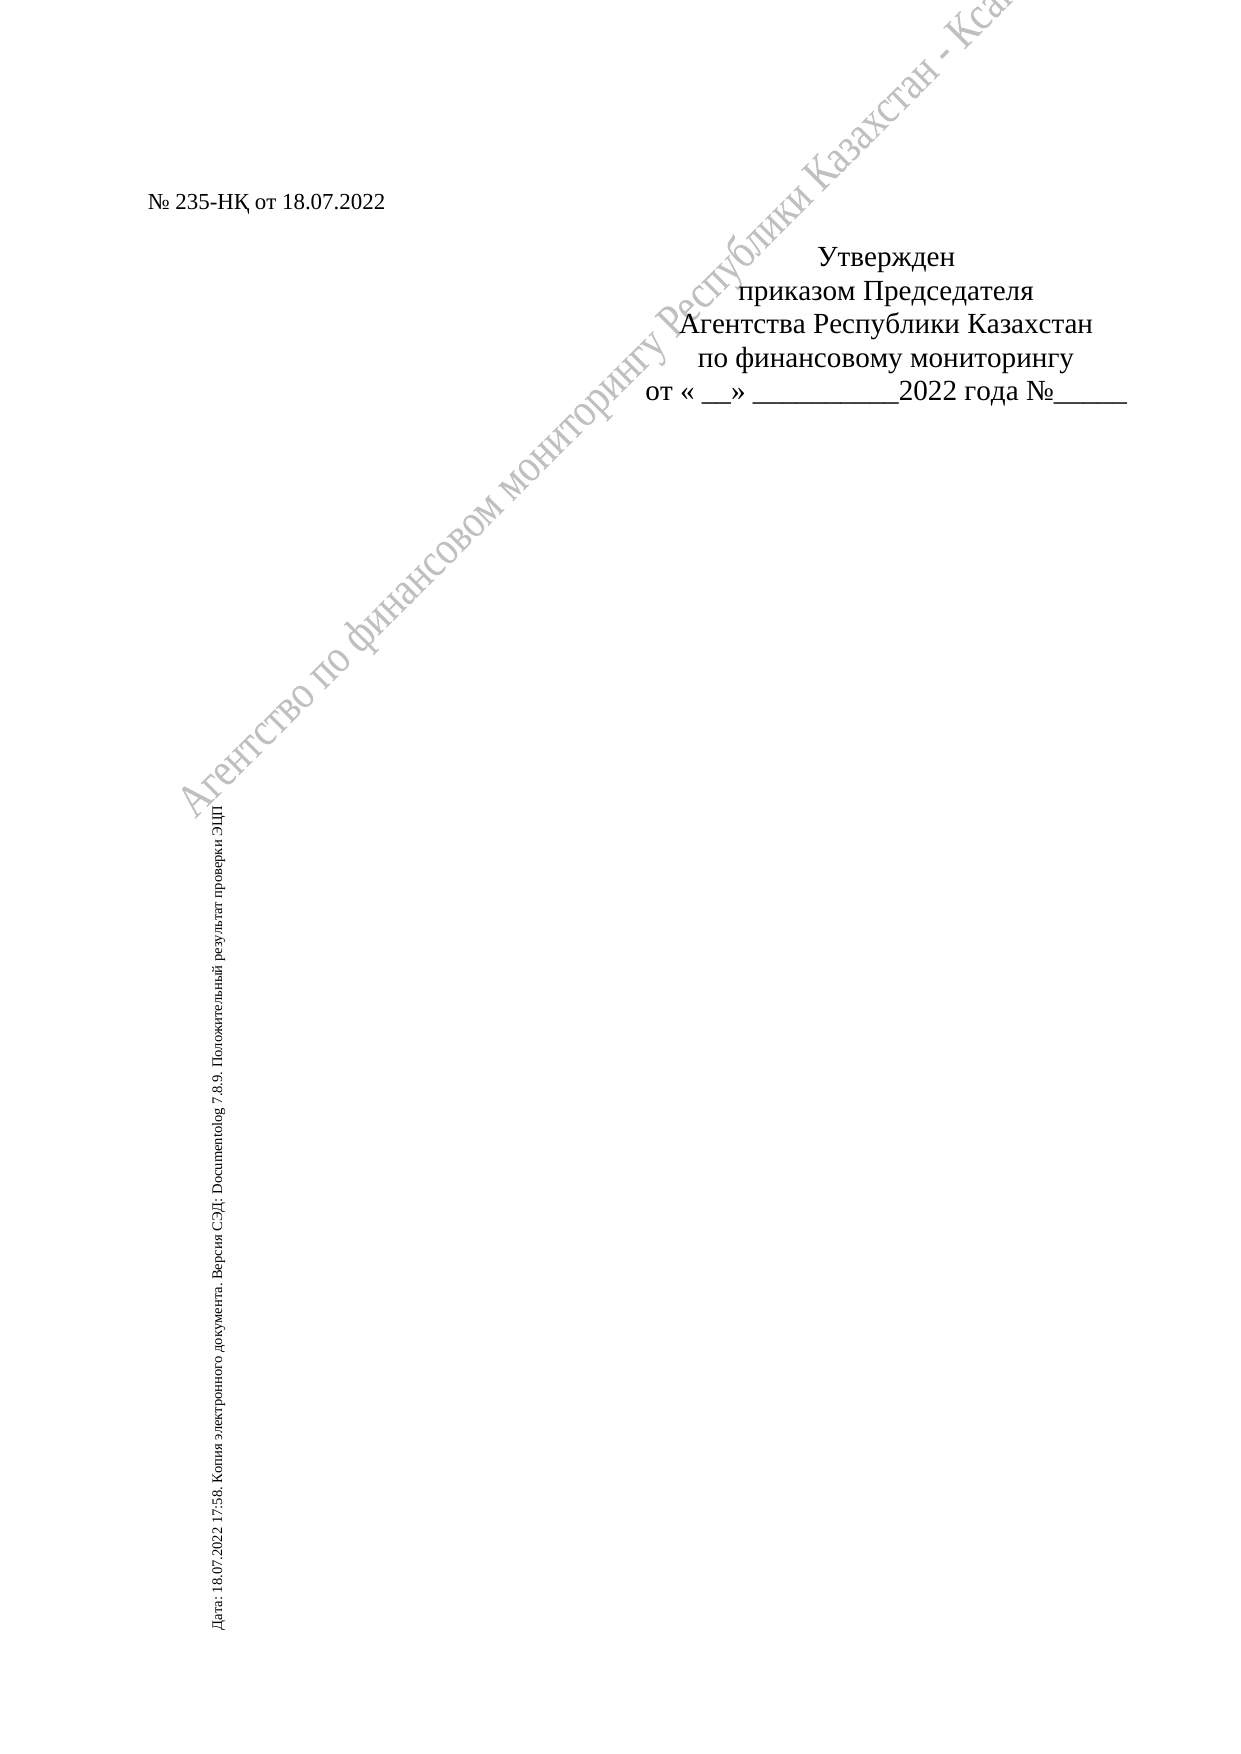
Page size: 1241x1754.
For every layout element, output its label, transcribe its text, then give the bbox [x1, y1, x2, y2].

text № 235-НҚ от 18.07.2022 [148, 188, 1152, 214]
text Утвержден [148, 239, 1152, 273]
text по финансовому мониторингу [148, 340, 1152, 373]
subtitle от « __» __________2022 года №_____ [546, 373, 1152, 407]
text приказом Председателя [148, 273, 1152, 306]
text Агентства Республики Казахстан [148, 306, 1152, 340]
